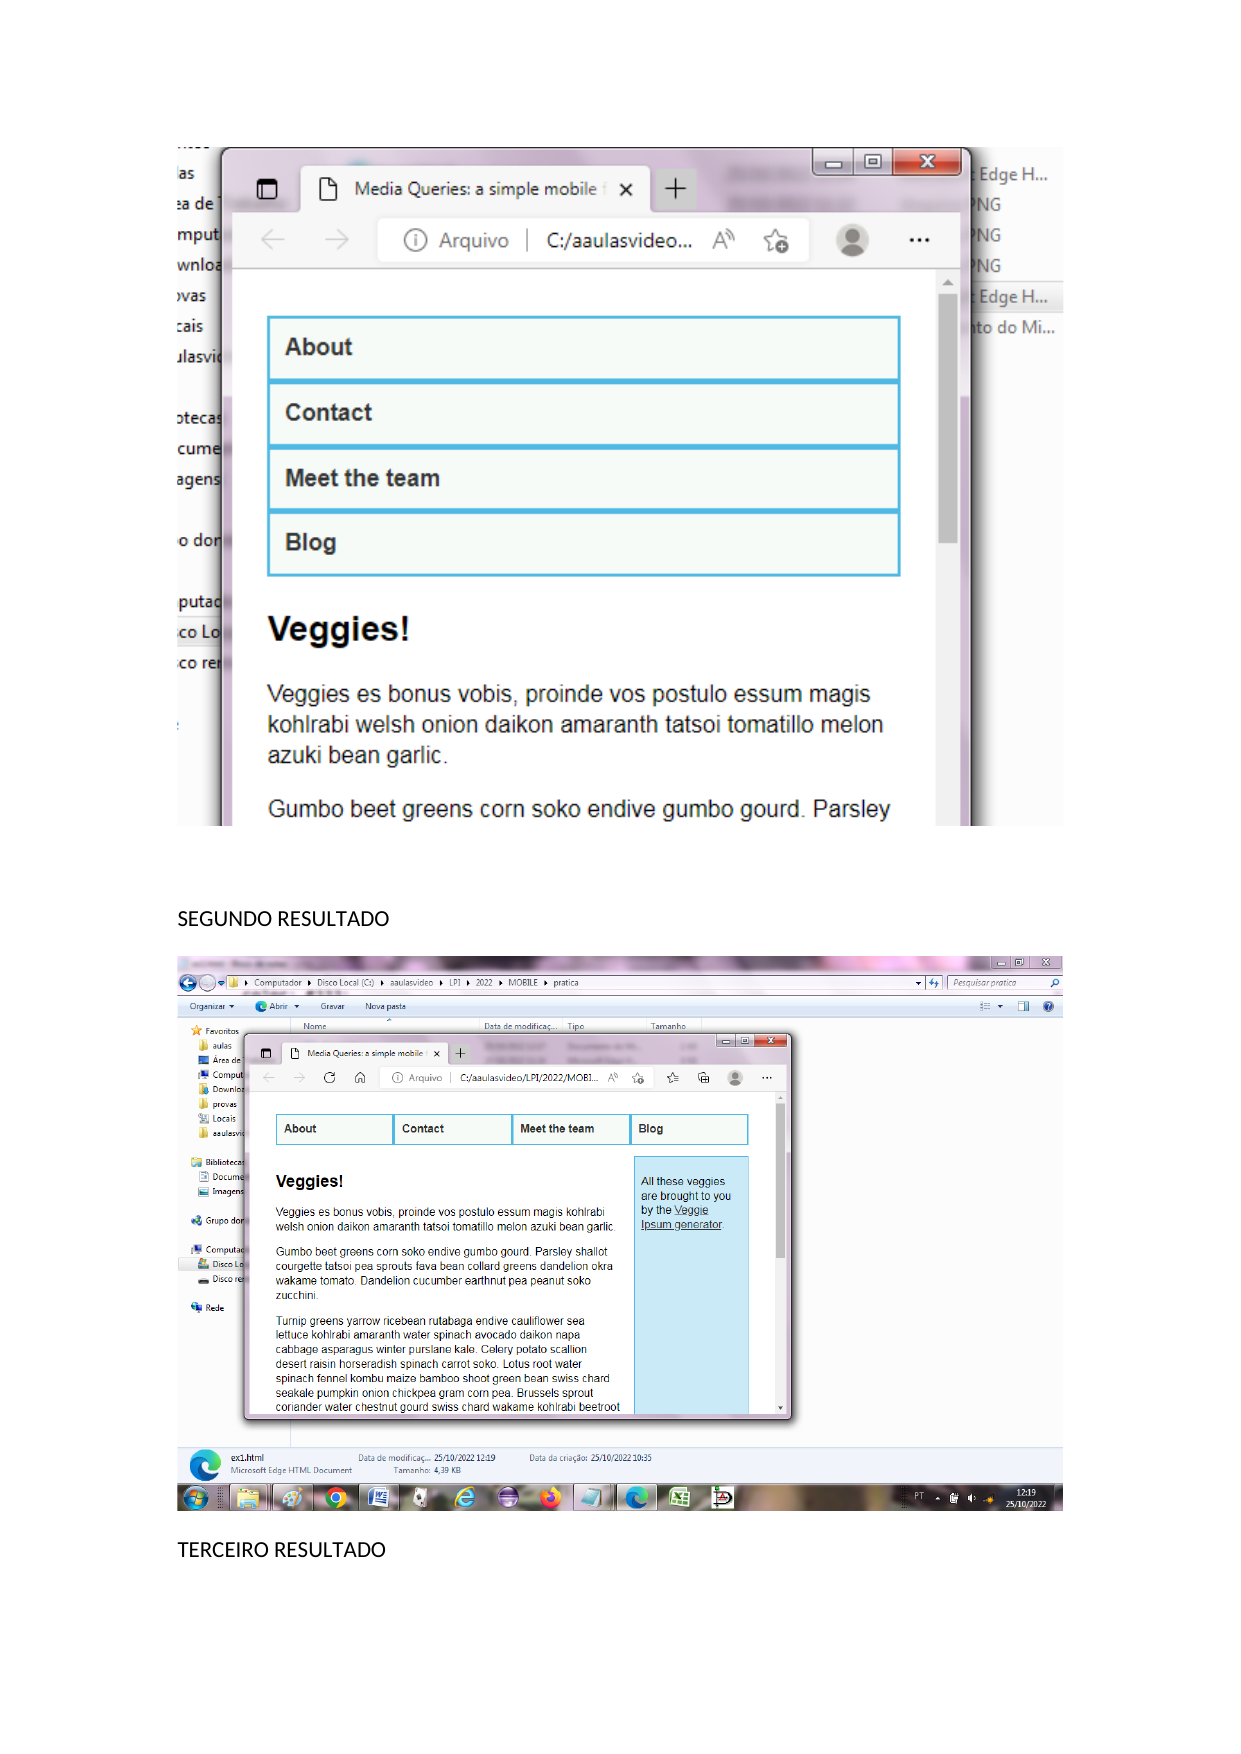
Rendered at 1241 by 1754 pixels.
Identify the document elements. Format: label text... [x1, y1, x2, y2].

picture [177, 956, 1063, 1511]
picture [177, 147, 1064, 826]
text TERCEIRO RESULTADO [177, 1535, 1063, 1563]
text SEGUNDO RESULTADO [177, 904, 1063, 932]
